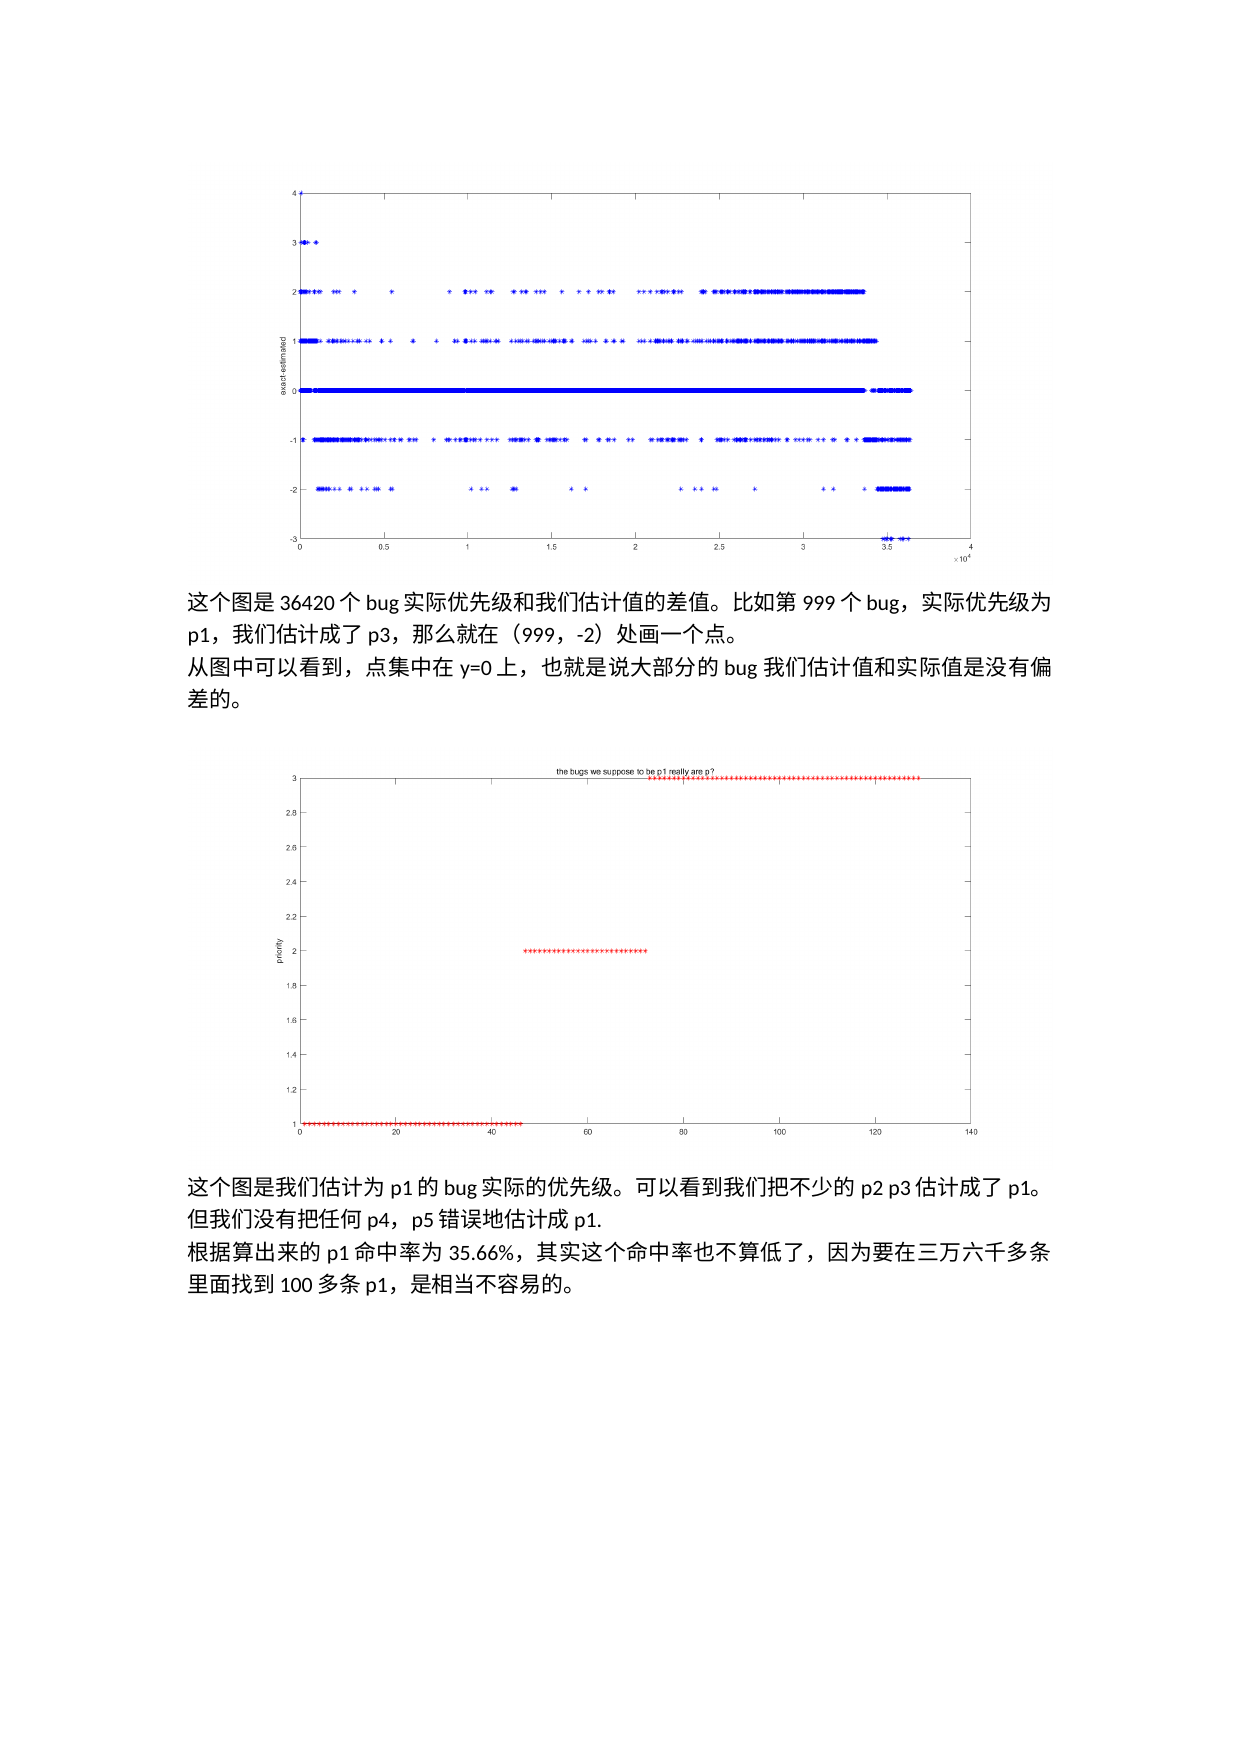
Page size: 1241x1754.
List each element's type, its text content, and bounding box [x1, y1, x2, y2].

picture [187, 162, 1053, 585]
text 这个图是我们估计为p1的bug实际的优先级。可以看到我们把不少的p2 p3估计成了p1。但我们没有把任何p4，p5错误地估计成p1. [187, 1170, 1053, 1234]
text 根据算出来的p1命中率为35.66%，其实这个命中率也不算低了，因为要在三万六千多条里面找到100多条p1，是相当不容易的。 [187, 1234, 1053, 1299]
text 从图中可以看到，点集中在y=0上，也就是说大部分的bug 我们估计值和实际值是没有偏差的。 [187, 649, 1053, 714]
text 这个图是36420个bug 实际优先级和我们估计值的差值。比如第999个bug，实际优先级为p1，我们估计成了p3，那么就在（999，-2）处画一个点。 [187, 585, 1053, 649]
picture [187, 747, 1053, 1170]
